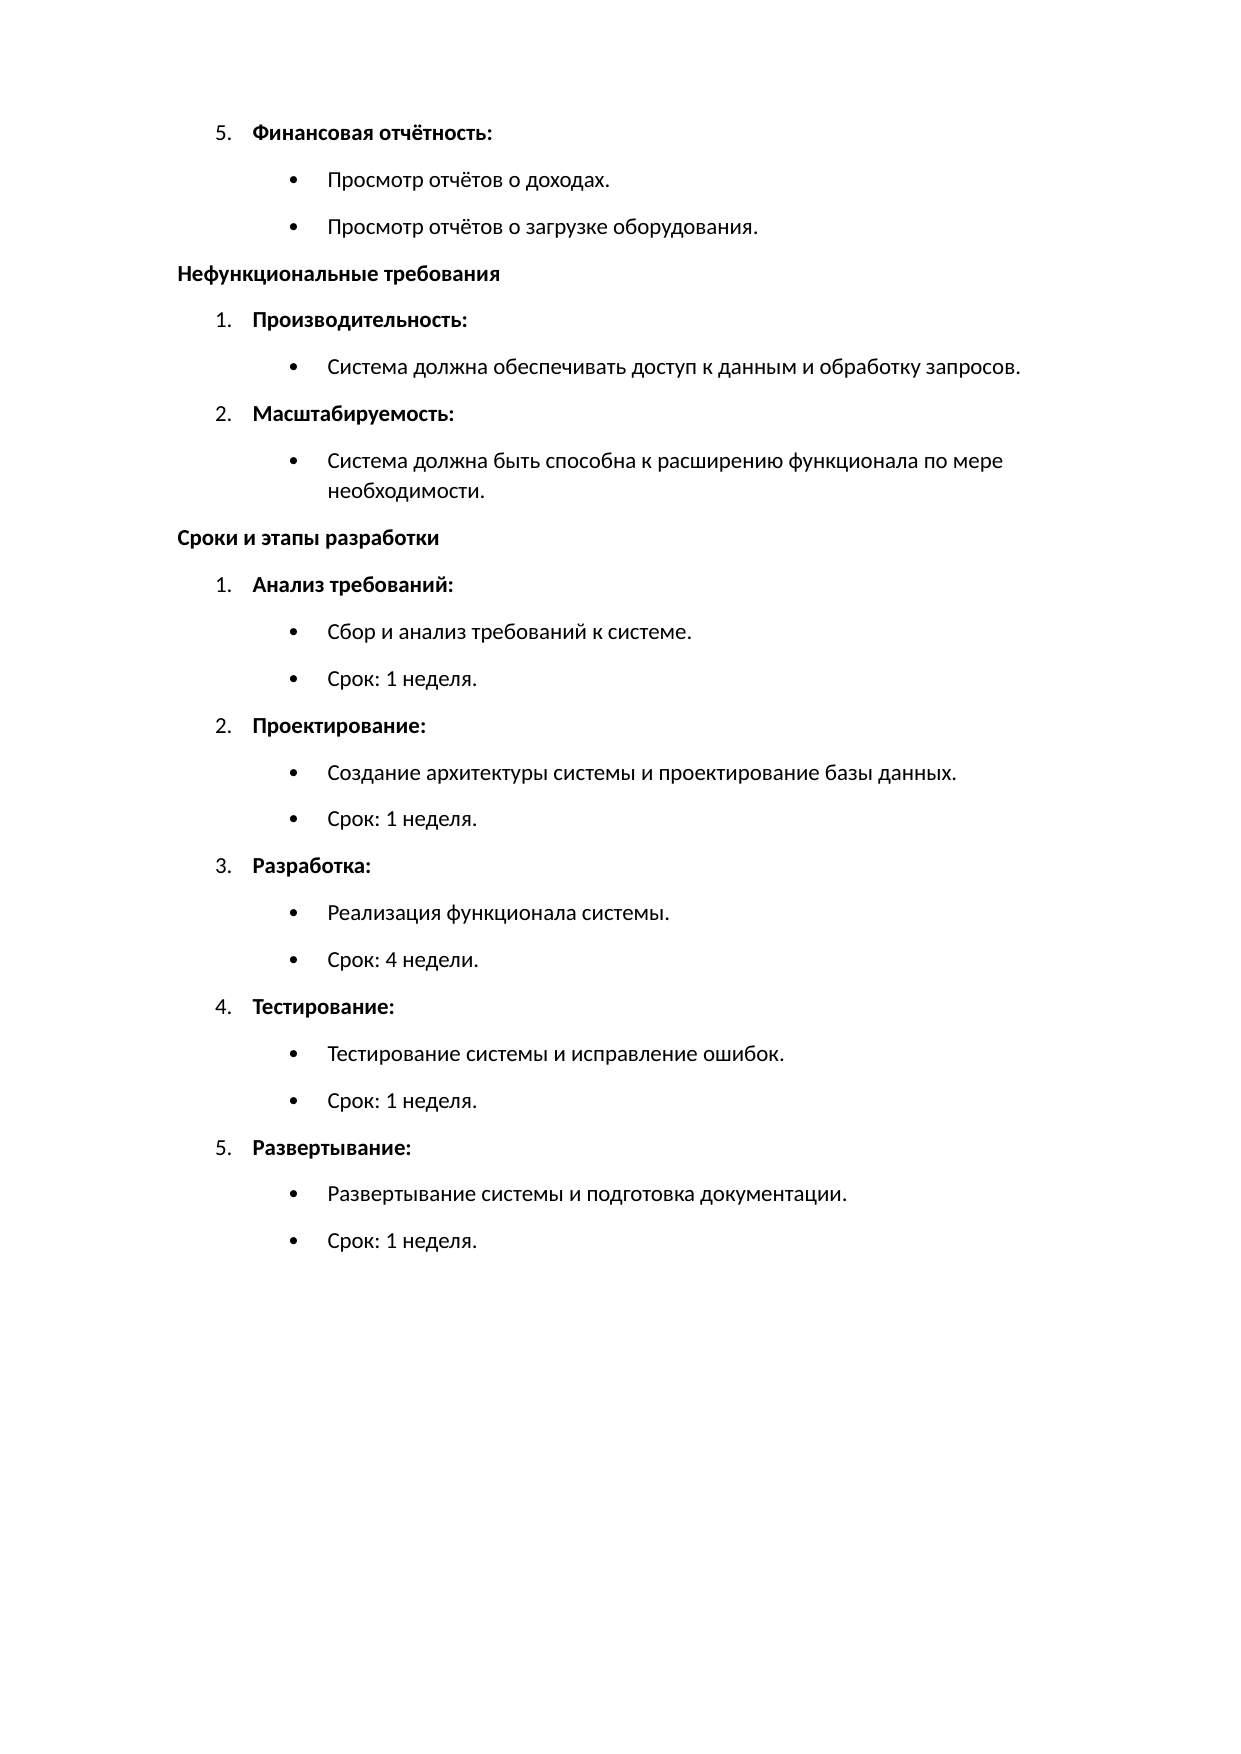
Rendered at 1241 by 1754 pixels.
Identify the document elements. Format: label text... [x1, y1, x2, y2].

list Просмотр отчётов о загрузке оборудования. [290, 212, 1152, 240]
list Развертывание системы и подготовка документации. [290, 1179, 1152, 1208]
list Финансовая отчётность: [215, 118, 1152, 146]
list Срок: 1 неделя. [290, 1226, 1152, 1254]
list Просмотр отчётов о доходах. [290, 165, 1152, 193]
list Реализация функционала системы. [290, 898, 1152, 926]
list Развертывание: [215, 1133, 1152, 1161]
list Срок: 4 недели. [290, 945, 1152, 973]
list Тестирование: [215, 992, 1152, 1020]
list Проектирование: [215, 711, 1152, 739]
list Создание архитектуры системы и проектирование базы данных. [290, 758, 1152, 786]
text Нефункциональные требования [177, 259, 1152, 287]
list Масштабируемость: [215, 399, 1152, 427]
list Тестирование системы и исправление ошибок. [290, 1039, 1152, 1067]
list Срок: 1 неделя. [290, 664, 1152, 692]
list Сбор и анализ требований к системе. [290, 617, 1152, 645]
list Производительность: [215, 306, 1152, 334]
list Анализ требований: [215, 570, 1152, 598]
list Разработка: [215, 851, 1152, 879]
text Сроки и этапы разработки [177, 523, 1152, 551]
list Срок: 1 неделя. [290, 804, 1152, 833]
list Система должна обеспечивать доступ к данным и обработку запросов. [290, 352, 1152, 381]
list Срок: 1 неделя. [290, 1086, 1152, 1114]
list Система должна быть способна к расширению функционала по мере необходимости. [290, 446, 1152, 504]
